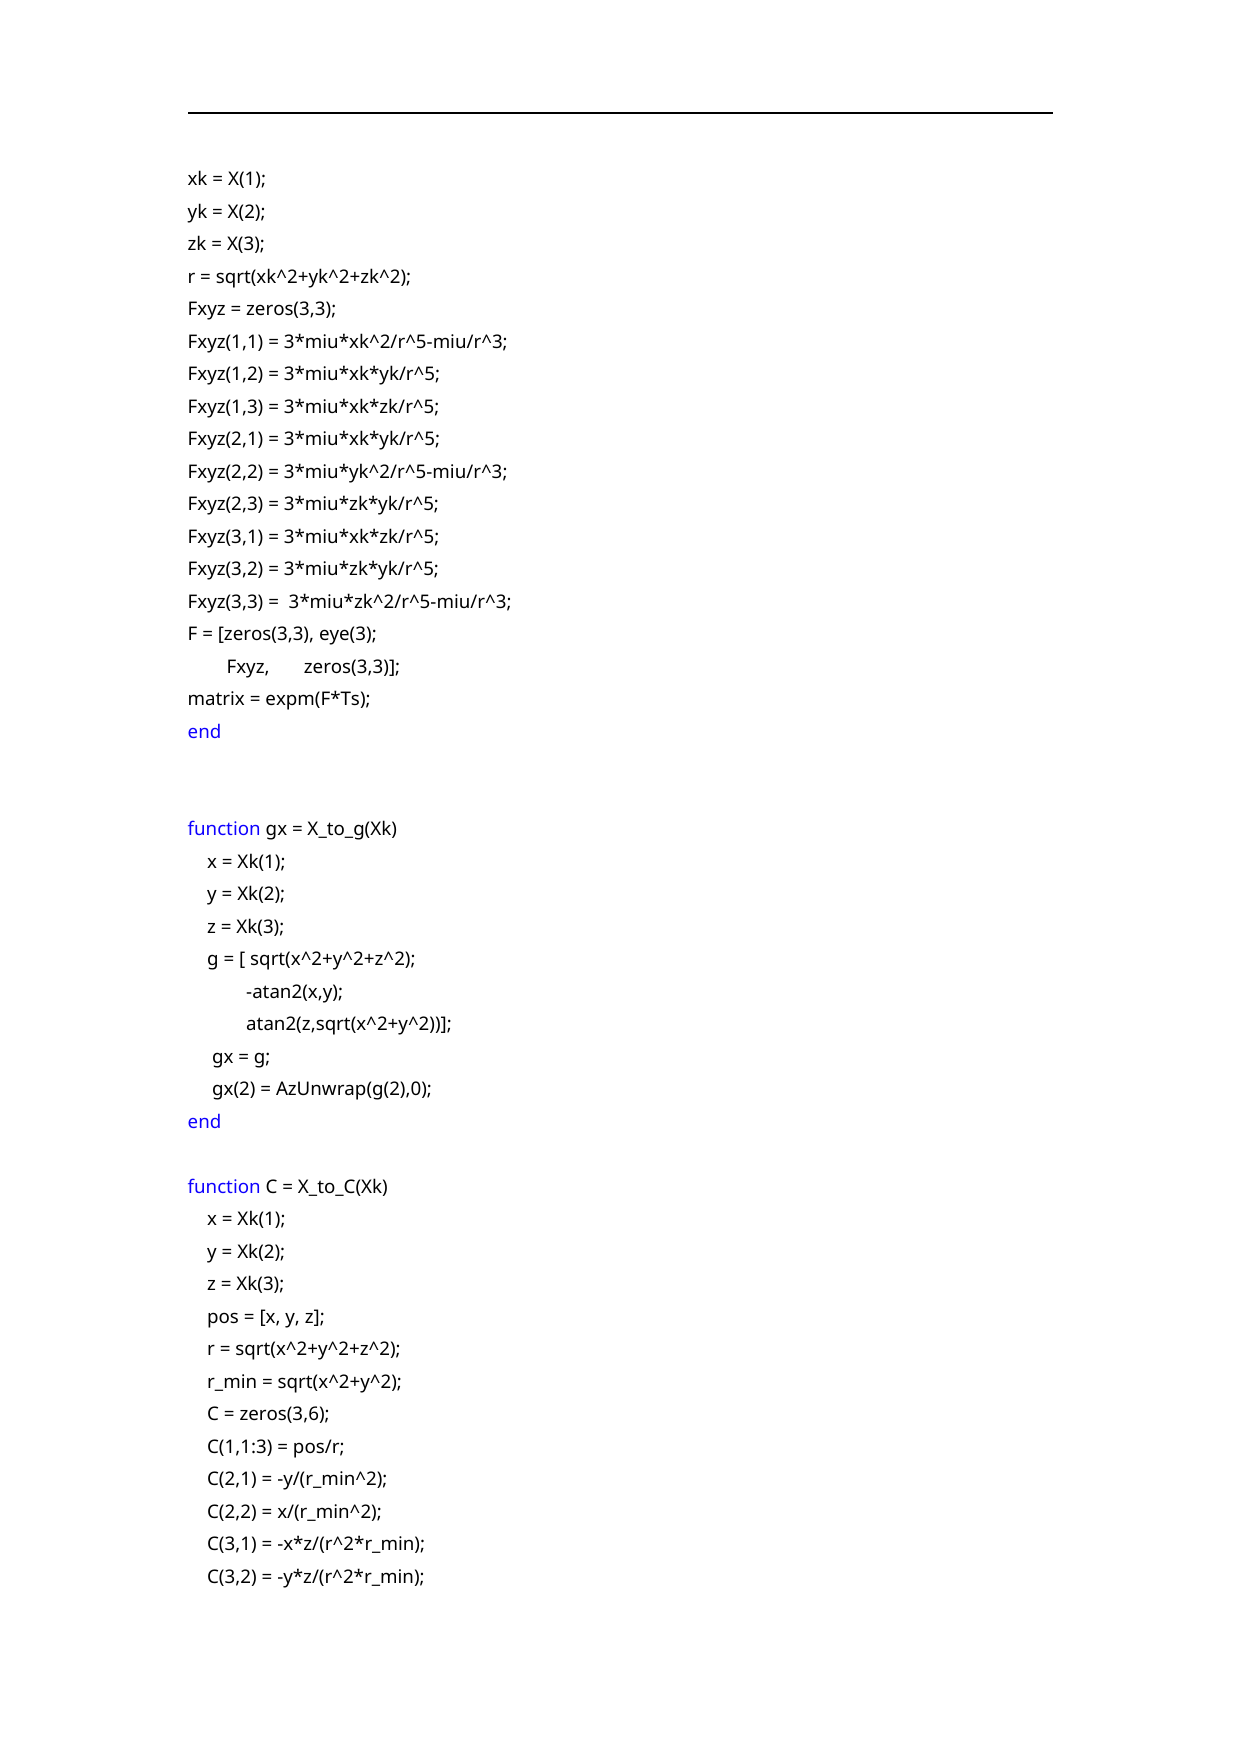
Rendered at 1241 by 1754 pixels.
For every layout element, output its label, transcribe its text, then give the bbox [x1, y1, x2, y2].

text Fxyz(1,2) = 3*miu*xk*yk/r^5; [187, 357, 1053, 389]
text Fxyz(3,1) = 3*miu*xk*zk/r^5; [187, 519, 1053, 552]
text z = Xk(3); [187, 909, 1053, 942]
text z = Xk(3); [187, 1267, 1053, 1299]
text Fxyz(2,3) = 3*miu*zk*yk/r^5; [187, 487, 1053, 519]
text C(3,1) = -x*z/(r^2*r_min); [187, 1527, 1053, 1559]
text -atan2(x,y); [187, 974, 1053, 1007]
text Fxyz, zeros(3,3)]; [187, 649, 1053, 682]
text Fxyz(3,2) = 3*miu*zk*yk/r^5; [187, 552, 1053, 584]
text function C = X_to_C(Xk) [187, 1169, 1053, 1202]
text r = sqrt(x^2+y^2+z^2); [187, 1332, 1053, 1364]
text gx(2) = AzUnwrap(g(2),0); [187, 1072, 1053, 1104]
text C(3,2) = -y*z/(r^2*r_min); [187, 1559, 1053, 1592]
text Fxyz(2,2) = 3*miu*yk^2/r^5-miu/r^3; [187, 454, 1053, 487]
text C(2,1) = -y/(r_min^2); [187, 1462, 1053, 1494]
text C(1,1:3) = pos/r; [187, 1429, 1053, 1462]
text F = [zeros(3,3), eye(3); [187, 617, 1053, 649]
text g = [ sqrt(x^2+y^2+z^2); [187, 942, 1053, 974]
text Fxyz(1,1) = 3*miu*xk^2/r^5-miu/r^3; [187, 324, 1053, 357]
text y = Xk(2); [187, 877, 1053, 909]
text xk = X(1); [187, 162, 1053, 194]
text Fxyz(2,1) = 3*miu*xk*yk/r^5; [187, 422, 1053, 454]
text matrix = expm(F*Ts); [187, 682, 1053, 714]
text function gx = X_to_g(Xk) [187, 812, 1053, 844]
text Fxyz(1,3) = 3*miu*xk*zk/r^5; [187, 389, 1053, 422]
text Fxyz(3,3) = 3*miu*zk^2/r^5-miu/r^3; [187, 584, 1053, 617]
text C(2,2) = x/(r_min^2); [187, 1494, 1053, 1527]
text Fxyz = zeros(3,3); [187, 292, 1053, 324]
text atan2(z,sqrt(x^2+y^2))]; [187, 1007, 1053, 1039]
text x = Xk(1); [187, 844, 1053, 877]
text x = Xk(1); [187, 1202, 1053, 1234]
text r = sqrt(xk^2+yk^2+zk^2); [187, 259, 1053, 292]
text C = zeros(3,6); [187, 1397, 1053, 1429]
text zk = X(3); [187, 227, 1053, 259]
text r_min = sqrt(x^2+y^2); [187, 1364, 1053, 1397]
text end [187, 1104, 1053, 1137]
text pos = [x, y, z]; [187, 1299, 1053, 1332]
text end [187, 714, 1053, 747]
text yk = X(2); [187, 194, 1053, 227]
text y = Xk(2); [187, 1234, 1053, 1267]
text gx = g; [187, 1039, 1053, 1072]
